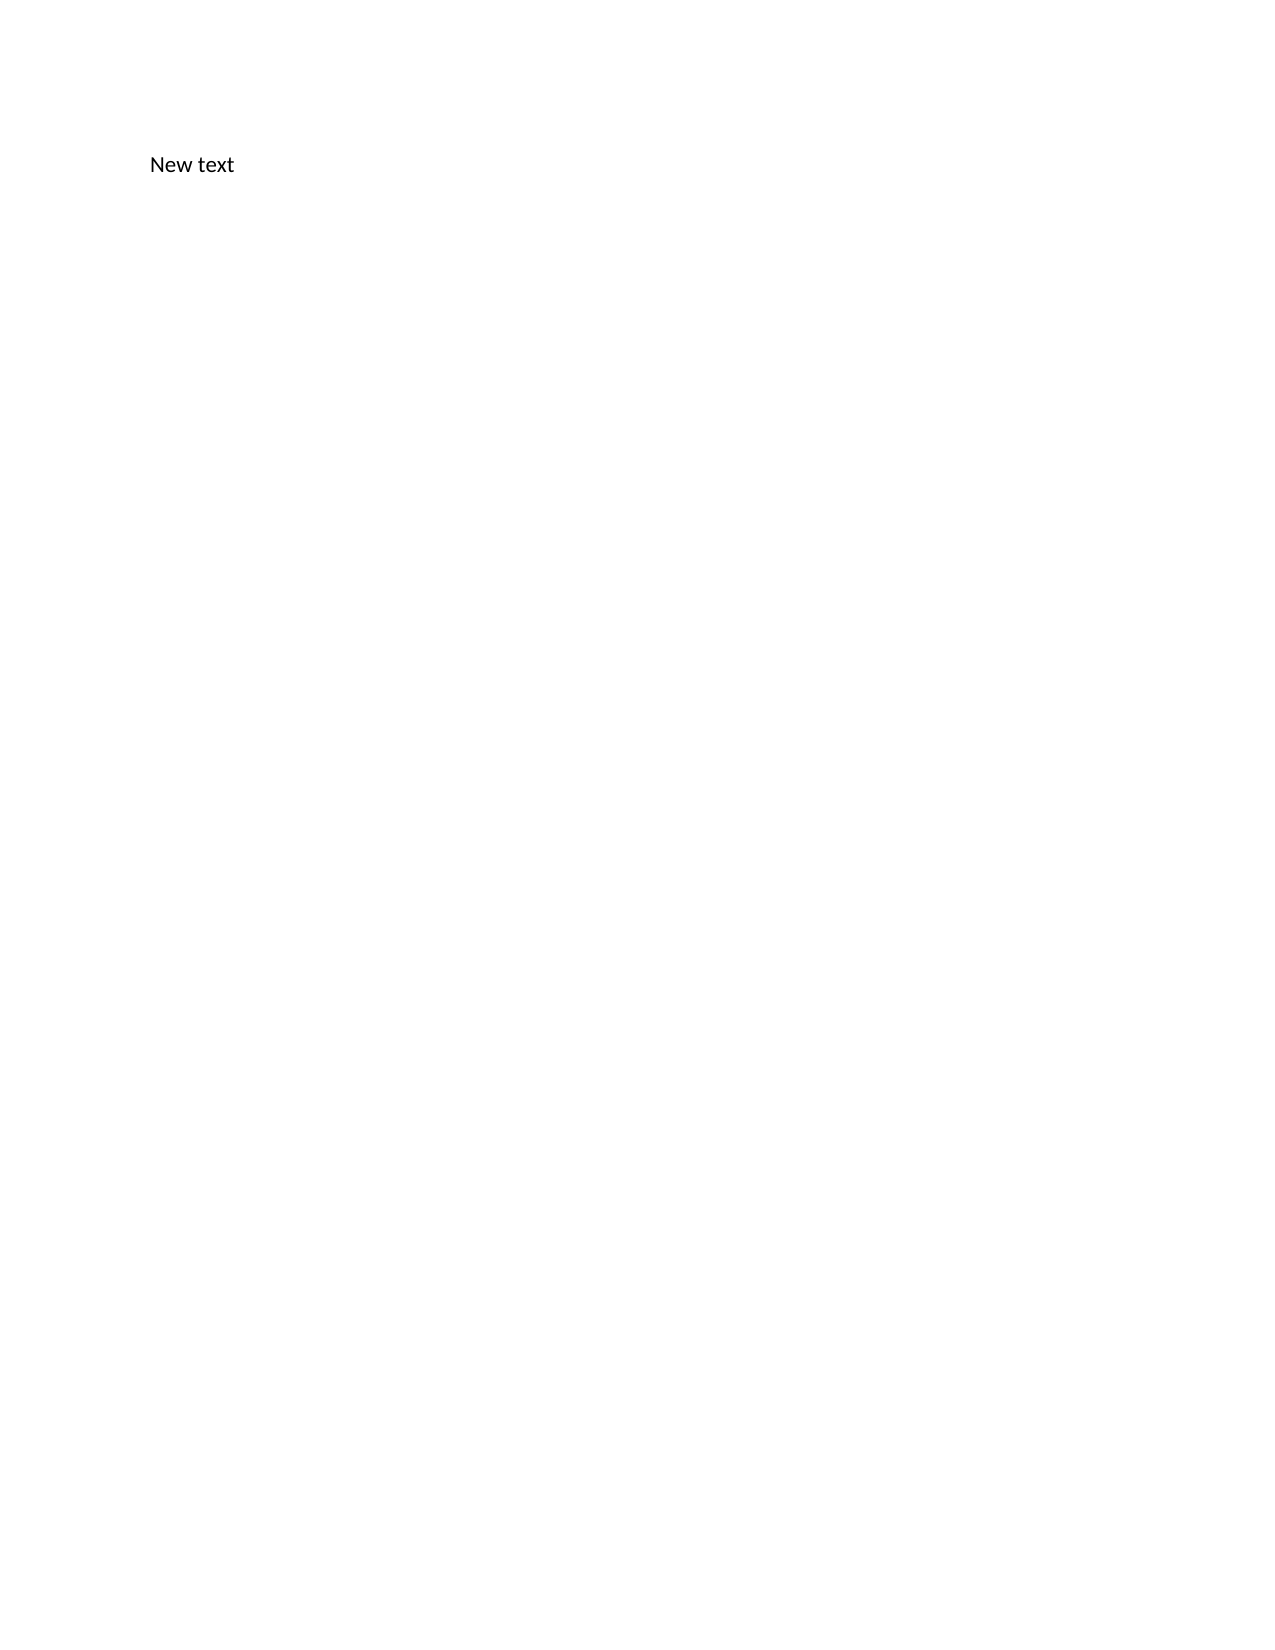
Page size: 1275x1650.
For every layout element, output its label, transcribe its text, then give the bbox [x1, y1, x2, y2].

text New text [150, 150, 1125, 178]
